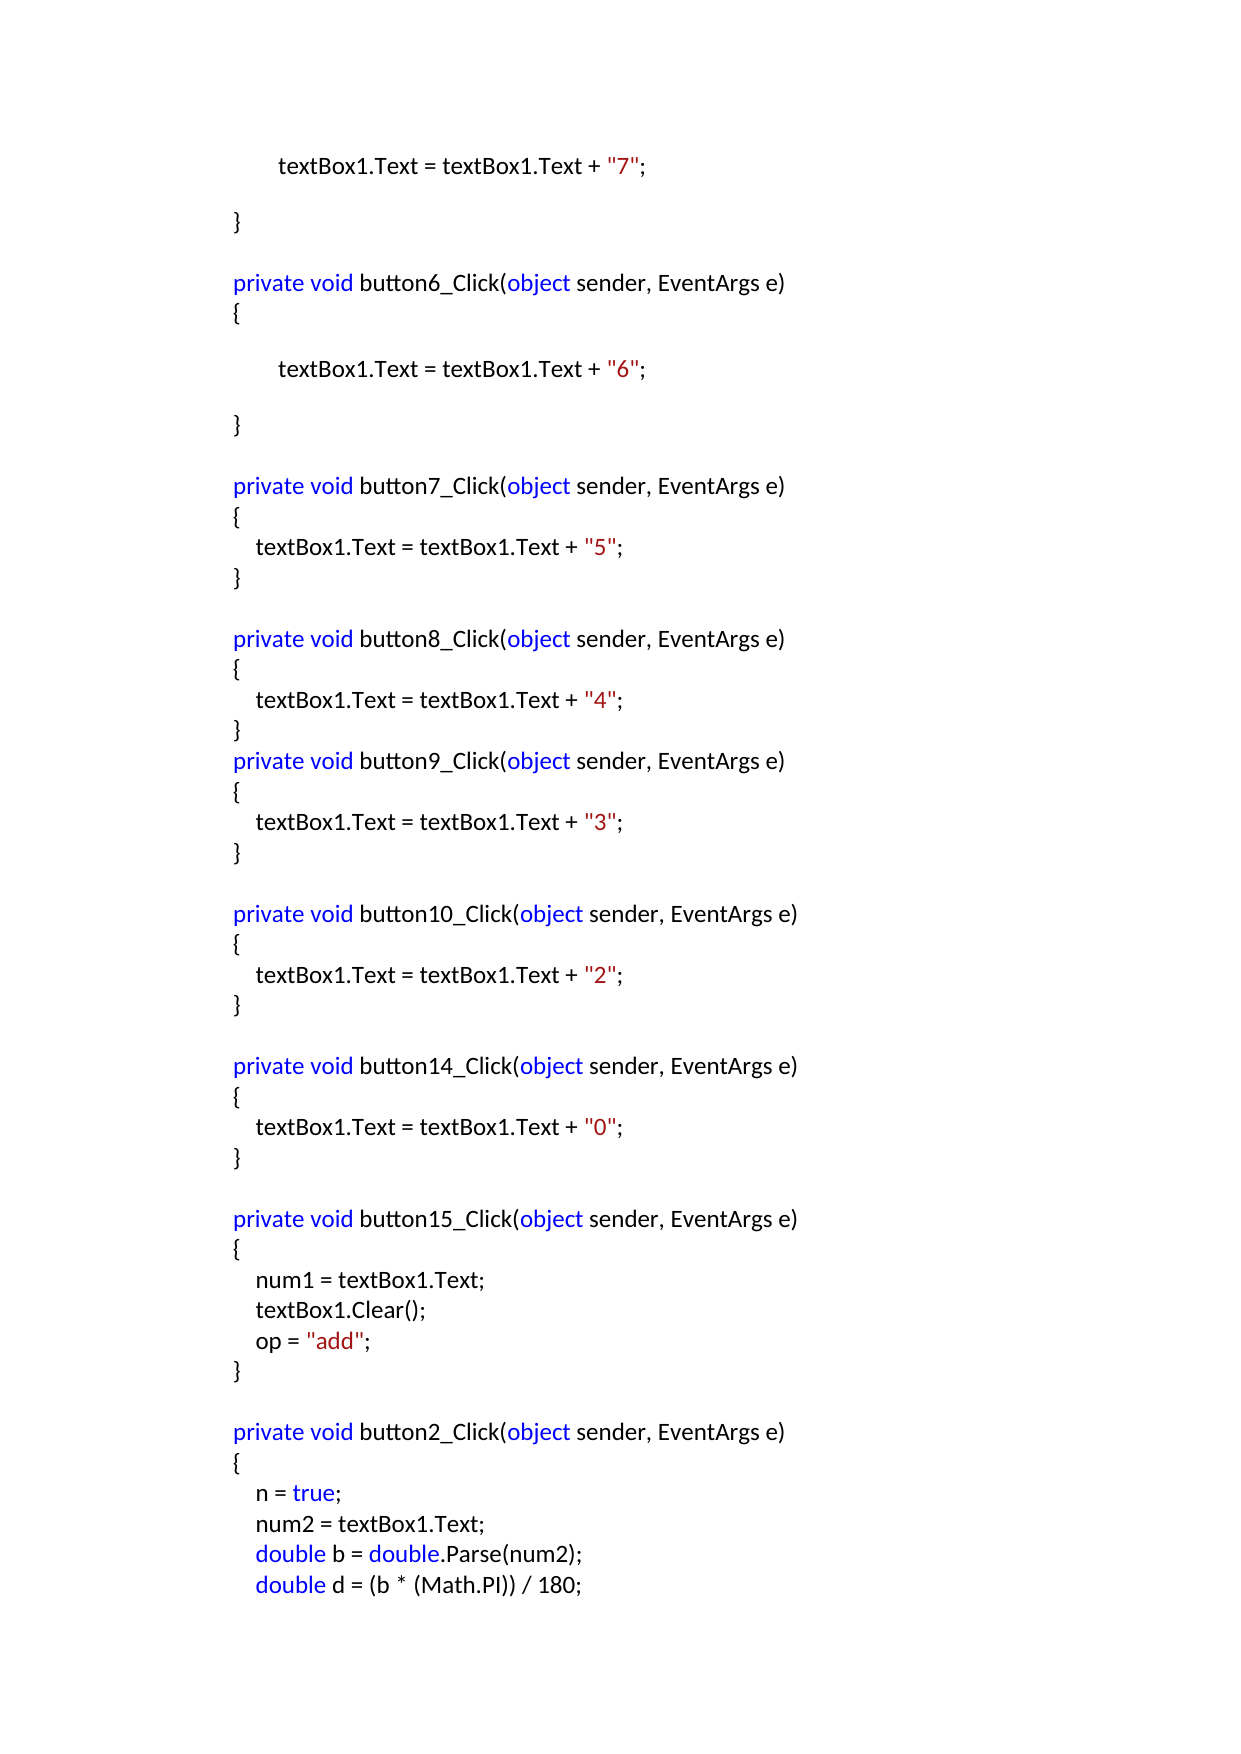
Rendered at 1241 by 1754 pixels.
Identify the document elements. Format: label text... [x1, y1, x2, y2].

text num2 = textBox1.Text; [187, 1508, 1053, 1539]
text { [187, 776, 1053, 806]
text textBox1.Text = textBox1.Text + "4"; [187, 684, 1053, 714]
text textBox1.Text = textBox1.Text + "2"; [187, 959, 1053, 989]
text double d = (b * (Math.PI)) / 180; [187, 1569, 1053, 1600]
text textBox1.Clear(); [187, 1294, 1053, 1325]
text { [187, 501, 1053, 531]
text } [187, 989, 1053, 1020]
text } [187, 714, 1053, 745]
text } [187, 206, 1053, 236]
text private void button2_Click(object sender, EventArgs e) [187, 1417, 1053, 1447]
text private void button10_Click(object sender, EventArgs e) [187, 898, 1053, 928]
text textBox1.Text = textBox1.Text + "5"; [187, 531, 1053, 562]
text textBox1.Text = textBox1.Text + "0"; [187, 1111, 1053, 1142]
text { [187, 1447, 1053, 1478]
text private void button8_Click(object sender, EventArgs e) [187, 623, 1053, 653]
text num1 = textBox1.Text; [187, 1264, 1053, 1294]
text op = "add"; [187, 1325, 1053, 1356]
text private void button6_Click(object sender, EventArgs e) [187, 267, 1053, 297]
text { [187, 1233, 1053, 1264]
text private void button15_Click(object sender, EventArgs e) [187, 1203, 1053, 1233]
text } [187, 409, 1053, 440]
text private void button7_Click(object sender, EventArgs e) [187, 470, 1053, 501]
text textBox1.Text = textBox1.Text + "7"; [187, 150, 1053, 181]
text private void button9_Click(object sender, EventArgs e) [187, 745, 1053, 776]
text } [187, 1142, 1053, 1172]
text n = true; [187, 1478, 1053, 1508]
text { [187, 297, 1053, 328]
text textBox1.Text = textBox1.Text + "6"; [187, 353, 1053, 384]
text { [187, 653, 1053, 684]
text } [187, 562, 1053, 592]
text private void button14_Click(object sender, EventArgs e) [187, 1050, 1053, 1081]
text double b = double.Parse(num2); [187, 1539, 1053, 1569]
text { [187, 928, 1053, 959]
text } [187, 837, 1053, 867]
text } [187, 1356, 1053, 1386]
text textBox1.Text = textBox1.Text + "3"; [187, 806, 1053, 837]
text { [187, 1081, 1053, 1111]
